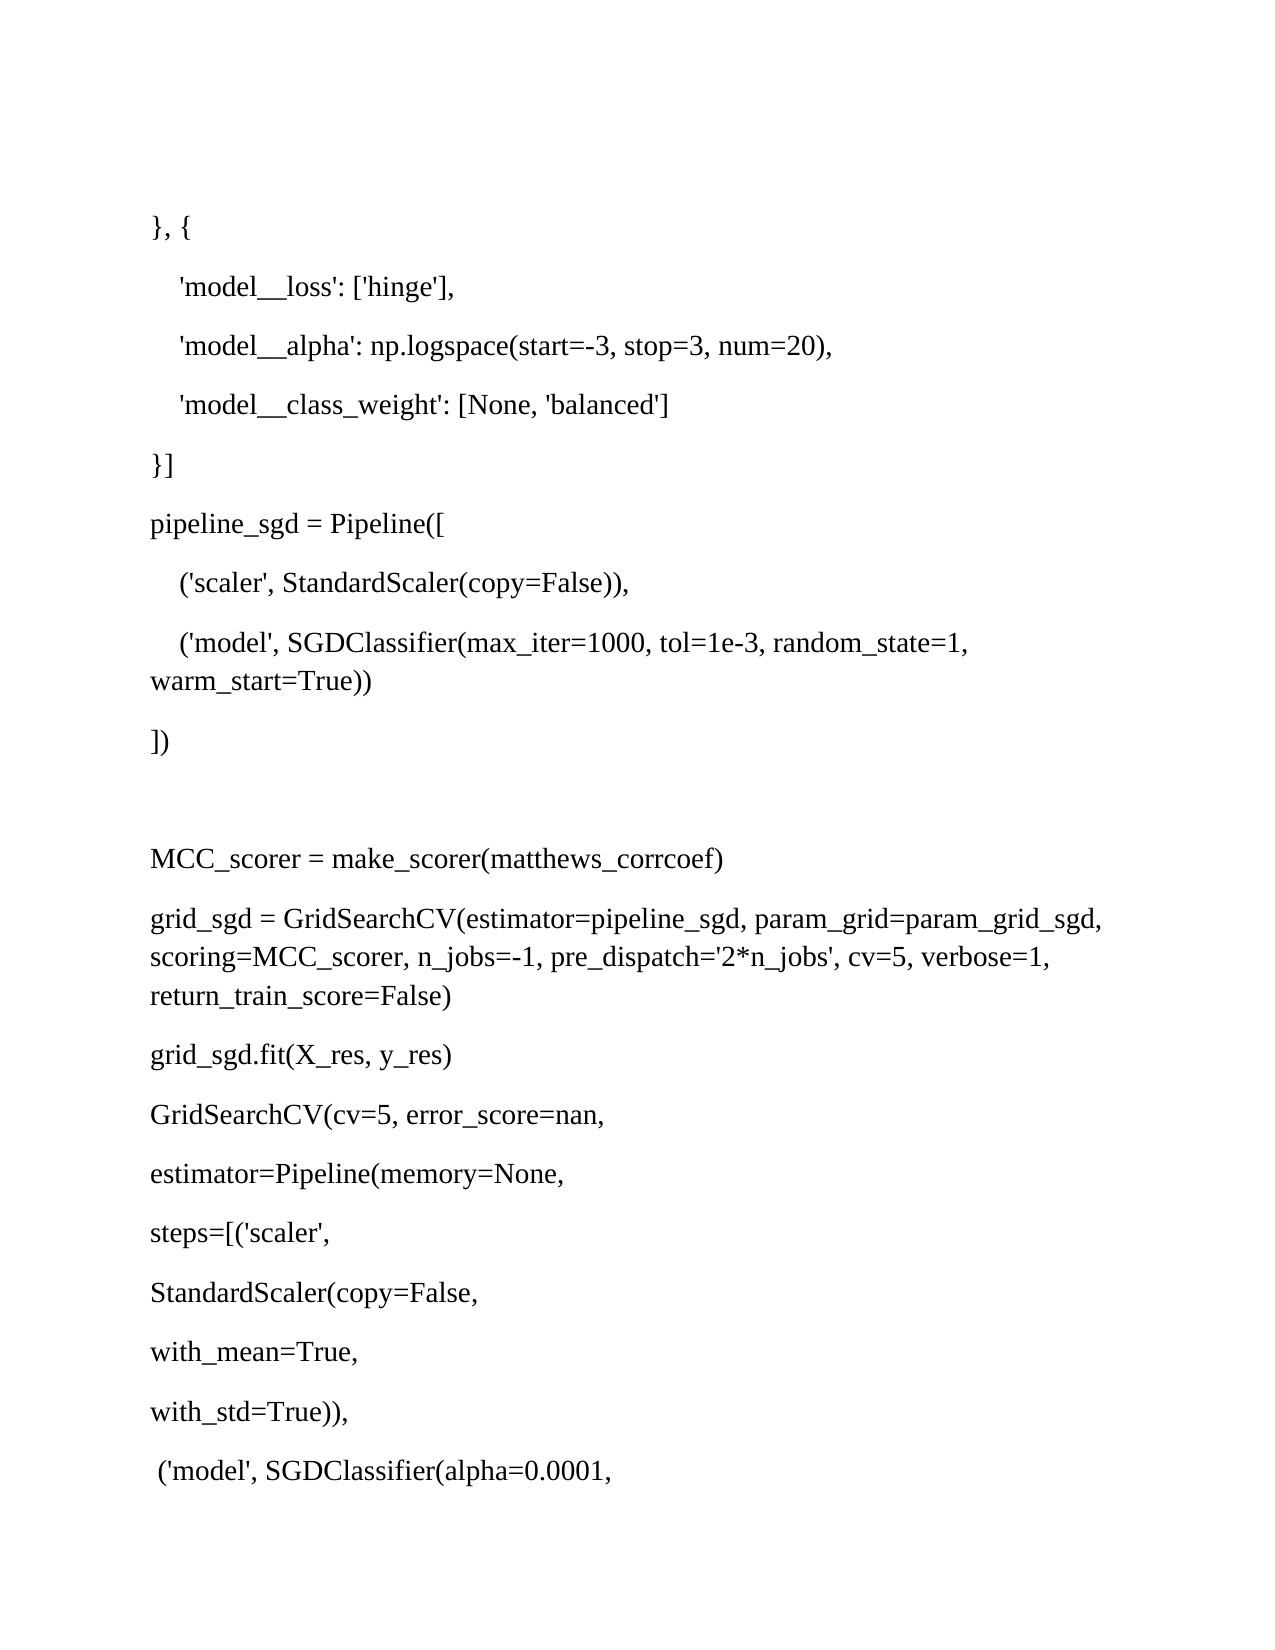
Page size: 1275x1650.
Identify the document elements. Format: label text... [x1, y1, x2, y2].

text MCC_scorer = make_scorer(matthews_corrcoef) [150, 842, 1125, 875]
text 'model__class_weight': [None, 'balanced'] [150, 387, 1125, 421]
text StandardScaler(copy=False, [150, 1275, 1125, 1308]
text with_std=True)), [150, 1394, 1125, 1427]
text 'model__loss': ['hinge'], [150, 269, 1125, 302]
text }, { [150, 209, 1125, 243]
text ('model', SGDClassifier(max_iter=1000, tol=1e-3, random_state=1, warm_start=True)) [150, 625, 1125, 697]
text pipeline_sgd = Pipeline([ [150, 506, 1125, 540]
text ]) [150, 723, 1125, 756]
text ('scaler', StandardScaler(copy=False)), [150, 566, 1125, 599]
text }] [150, 447, 1125, 480]
text grid_sgd = GridSearchCV(estimator=pipeline_sgd, param_grid=param_grid_sgd, scoring=MCC_scorer, n_jobs=-1, pre_dispatch='2*n_jobs', cv=5, verbose=1, return_train_score=False) [150, 901, 1125, 1012]
text with_mean=True, [150, 1334, 1125, 1368]
text ('model', SGDClassifier(alpha=0.0001, [150, 1453, 1125, 1487]
text estimator=Pipeline(memory=None, [150, 1156, 1125, 1190]
text grid_sgd.fit(X_res, y_res) [150, 1037, 1125, 1071]
text GridSearchCV(cv=5, error_score=nan, [150, 1097, 1125, 1130]
text 'model__alpha': np.logspace(start=-3, stop=3, num=20), [150, 328, 1125, 362]
text steps=[('scaler', [150, 1216, 1125, 1249]
